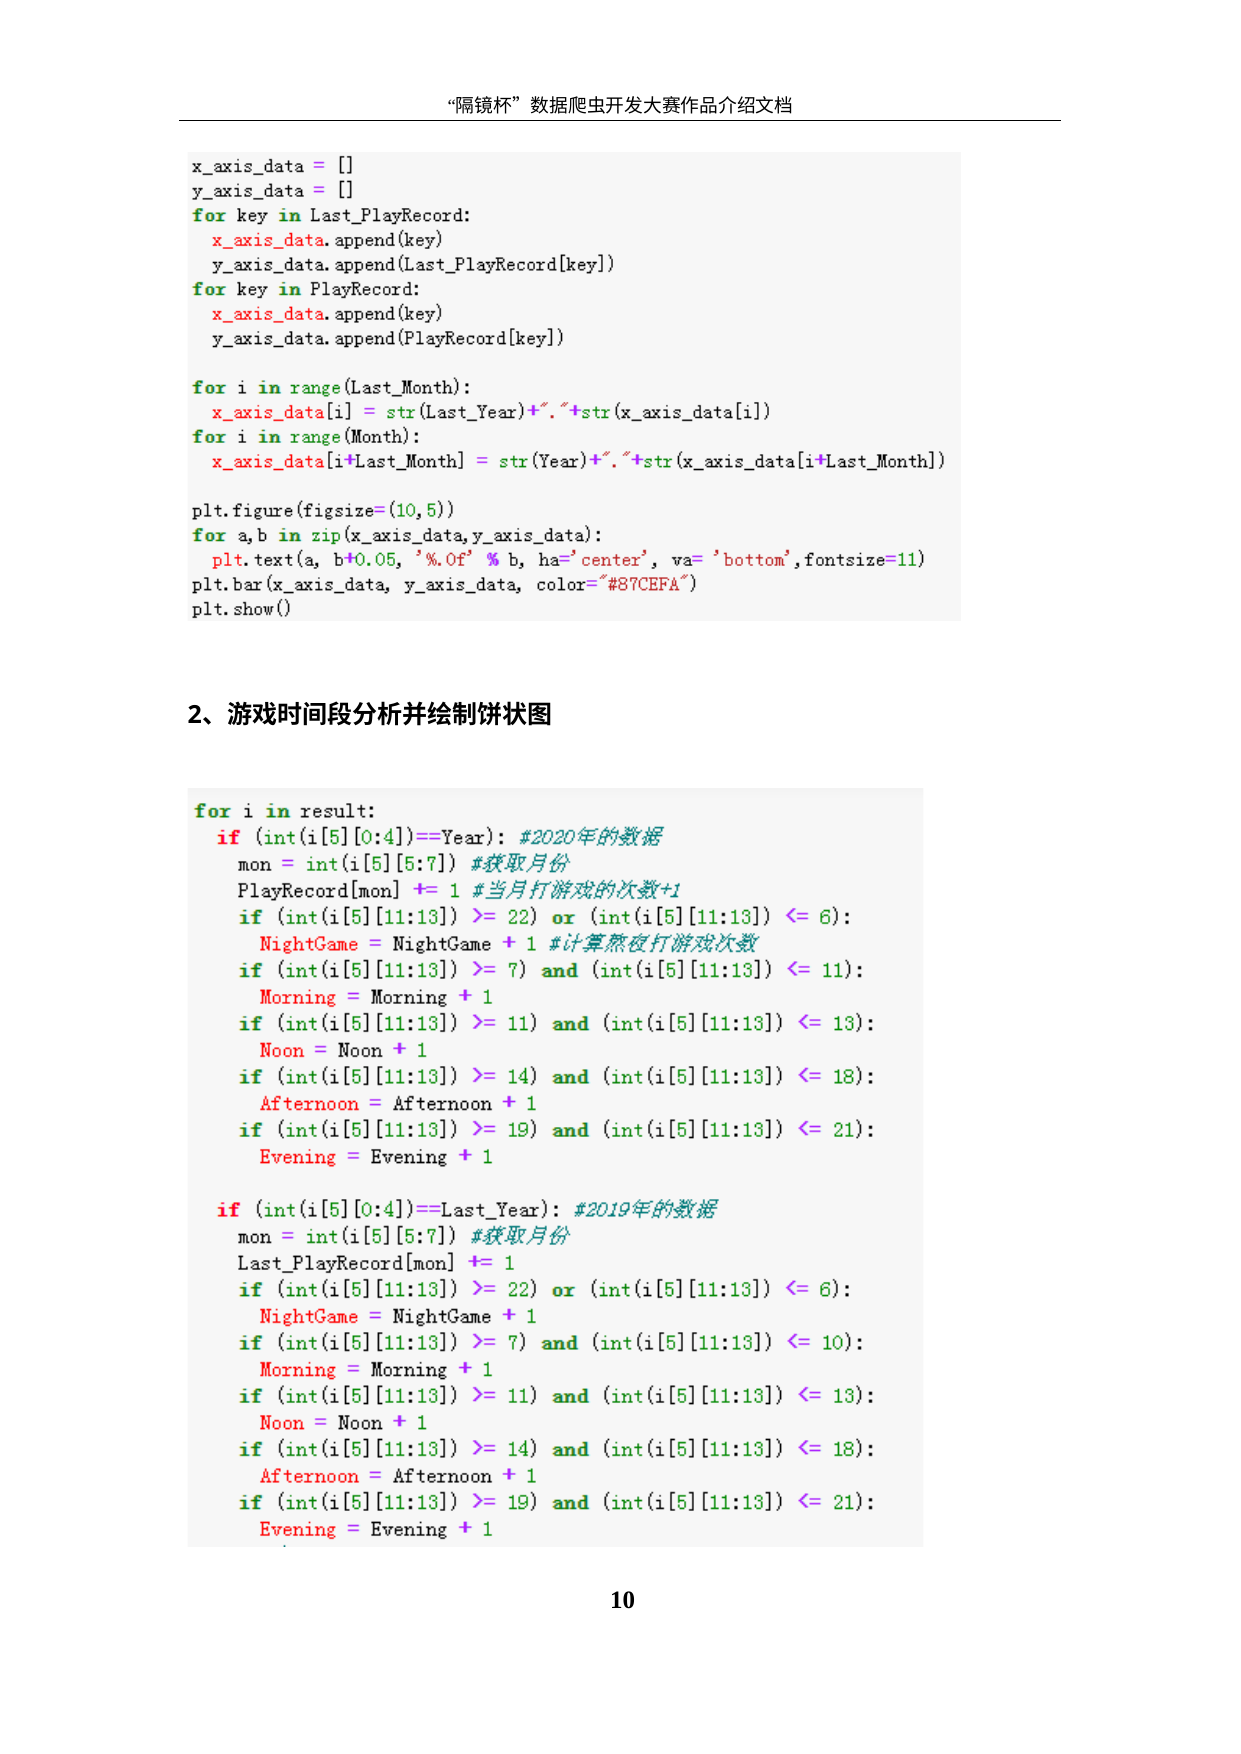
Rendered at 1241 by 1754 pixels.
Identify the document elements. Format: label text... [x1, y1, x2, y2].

text 2、游戏时间段分析并绘制饼状图 [187, 680, 1053, 745]
picture [187, 152, 961, 621]
picture [187, 788, 924, 1547]
